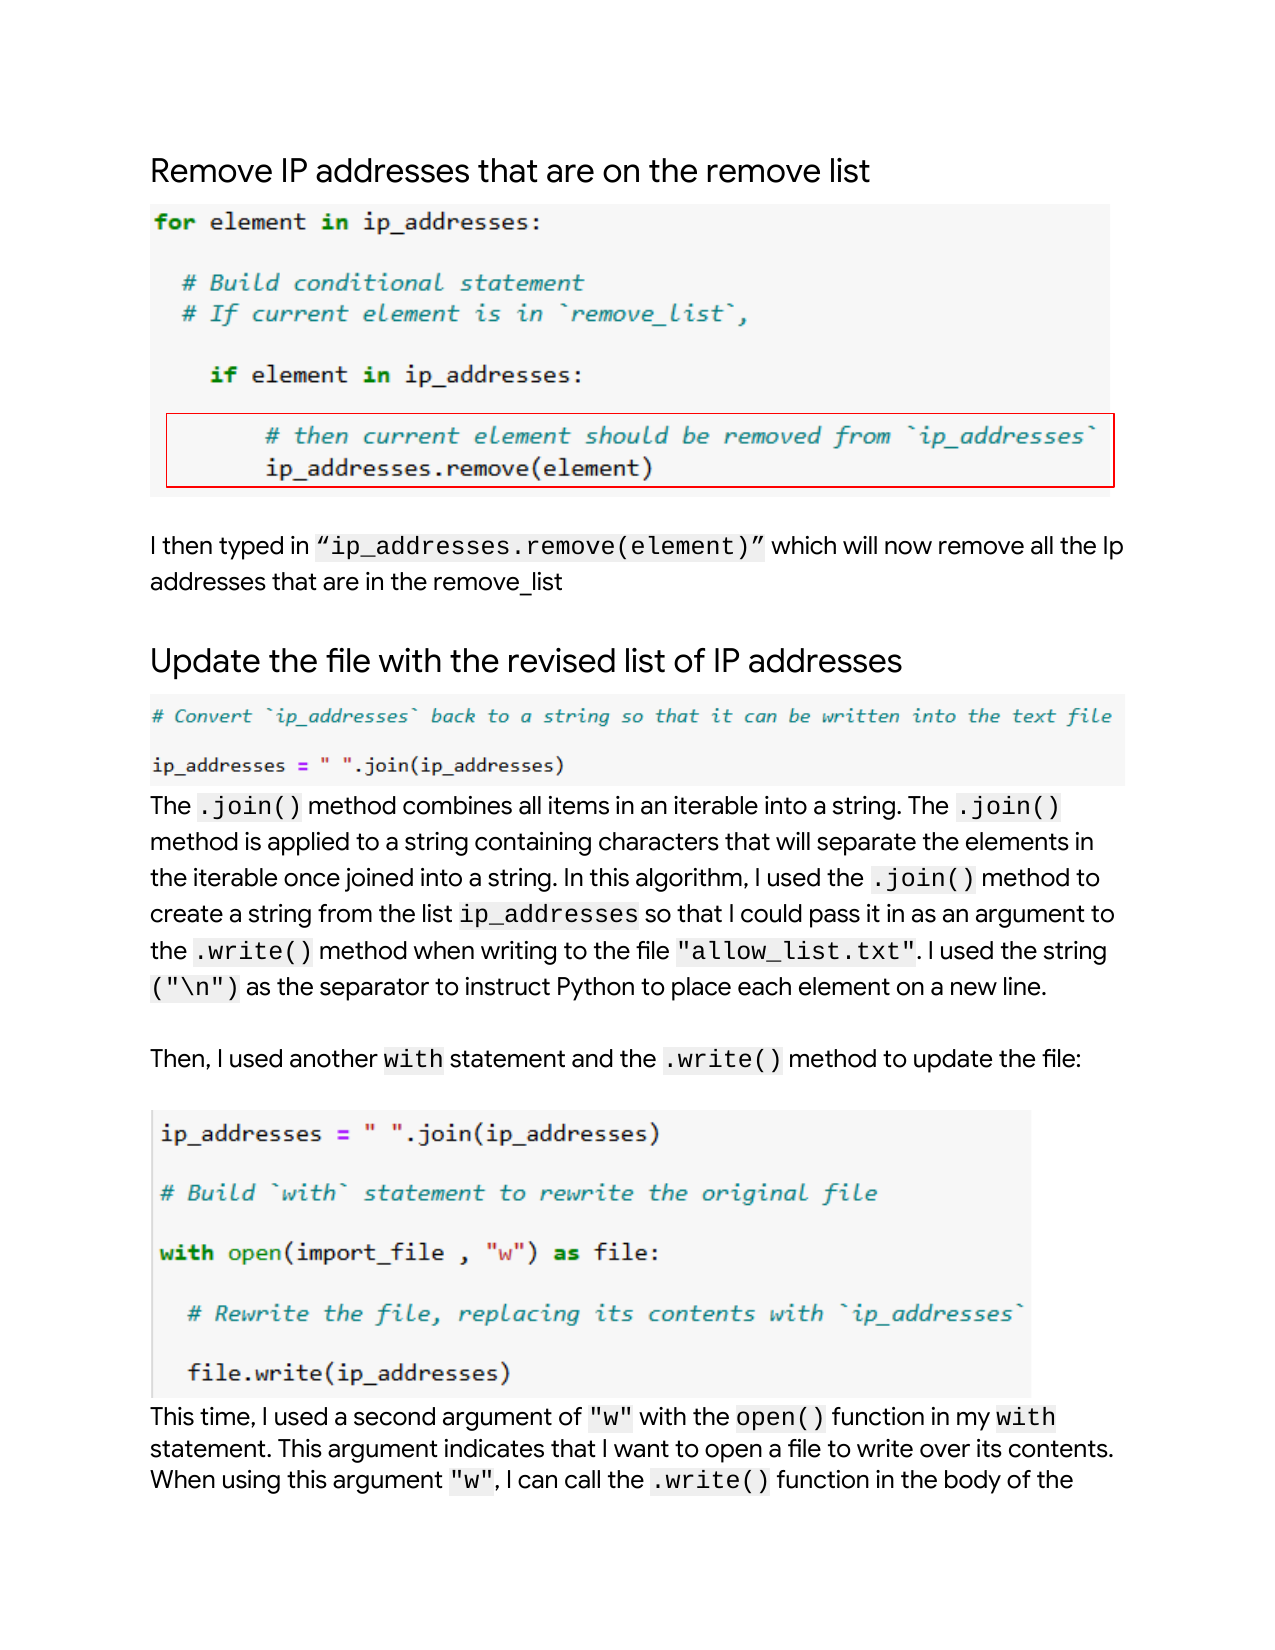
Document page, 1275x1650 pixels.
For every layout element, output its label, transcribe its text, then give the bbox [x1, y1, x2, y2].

picture [150, 1110, 1032, 1398]
text Then, I used another with statement and the .write() method to update the file: [150, 1044, 1125, 1075]
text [150, 1402, 1125, 1496]
text The .join() method combines all items in an iterable into a string. The .join() method is applied to a string containing characters that will separate the elements in the iterable once joined into a string. In this algorithm, I used the .join() method to create a string from the list ip_addresses so that I could pass it in as an argument to the .write() method when writing to the file "allow_list.txt". I used the string ("\n") as the separator to instruct Python to place each element on a new line. [150, 790, 1125, 1003]
picture [167, 414, 1111, 486]
subtitle Remove IP addresses that are on the remove list [150, 150, 1125, 192]
picture [150, 694, 1125, 786]
text I then typed in “ip_addresses.remove(element)” which will now remove all the Ip addresses that are in the remove_list [150, 530, 1125, 598]
subtitle Update the file with the revised list of IP addresses [150, 640, 1125, 682]
picture [150, 204, 1111, 497]
